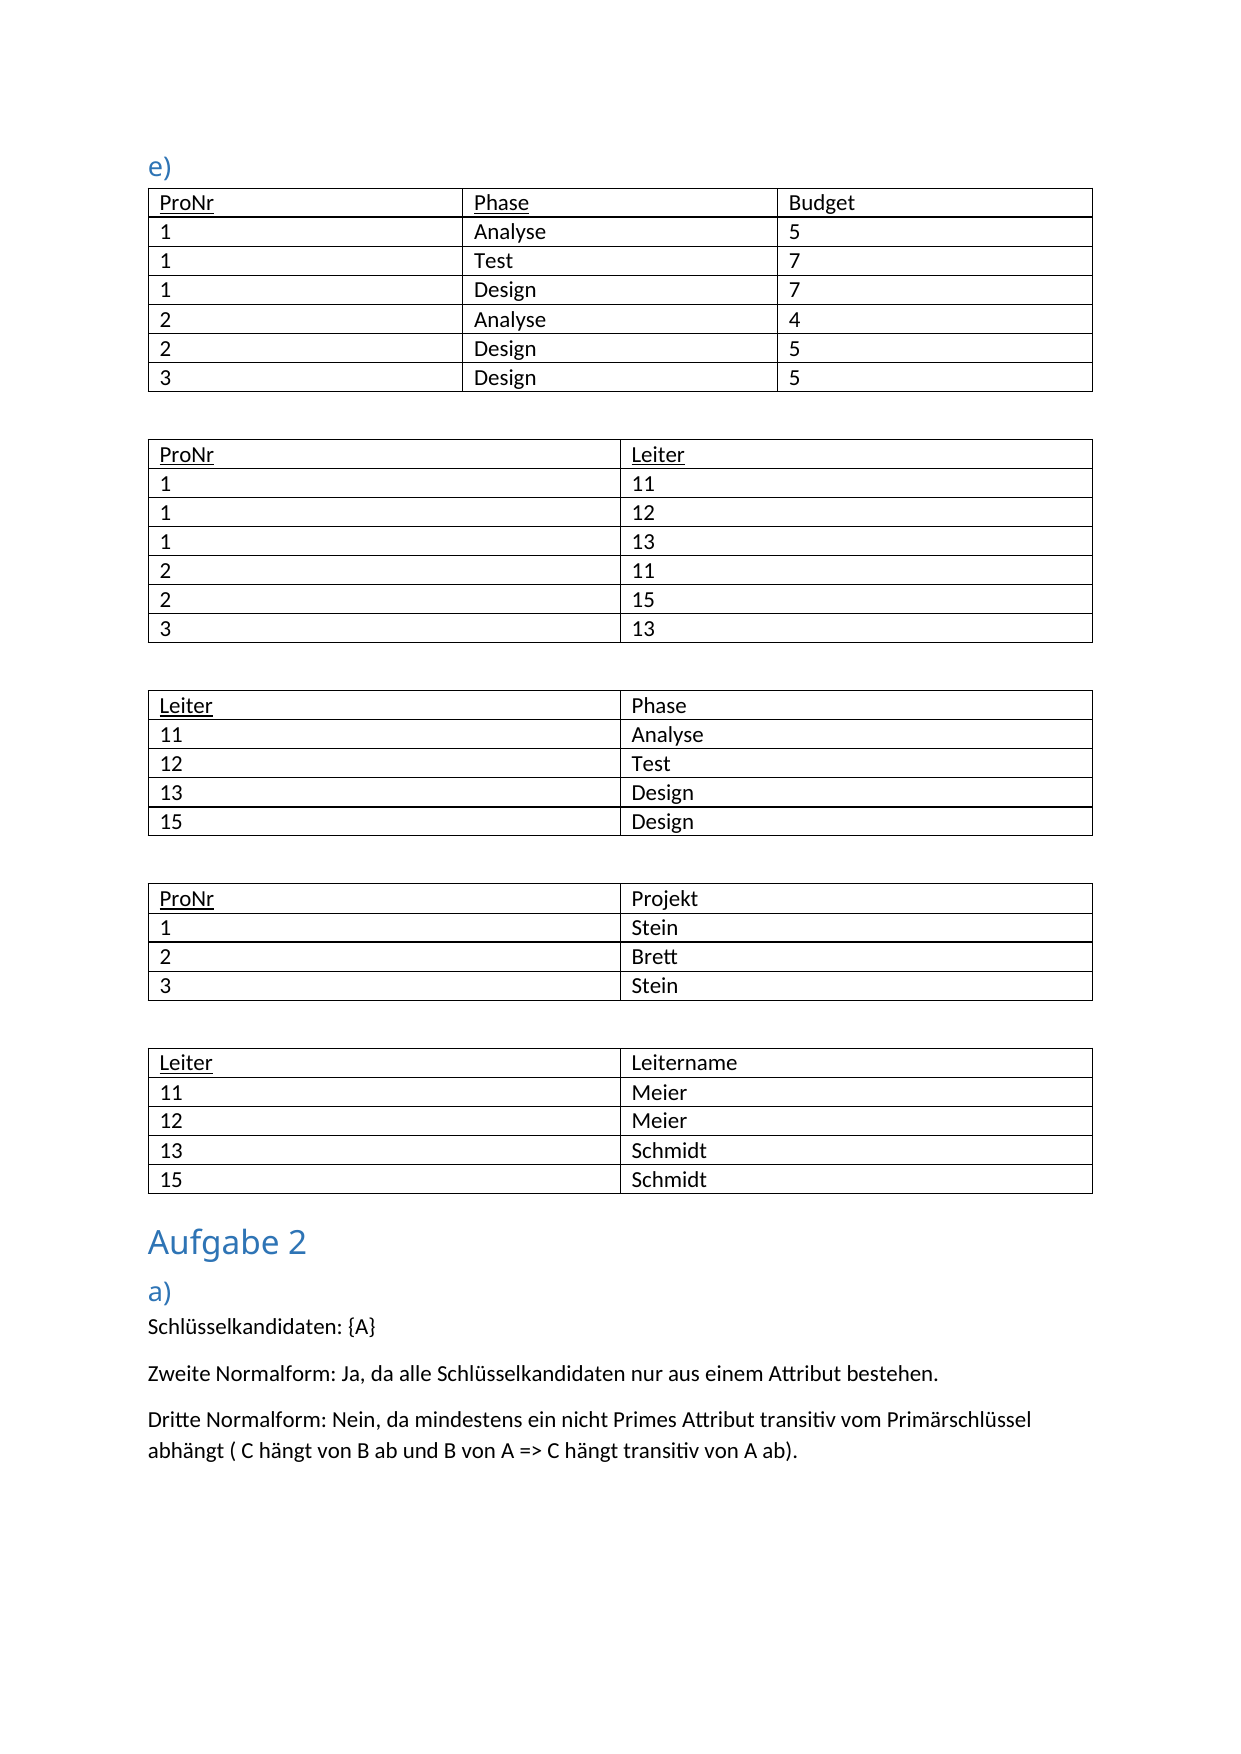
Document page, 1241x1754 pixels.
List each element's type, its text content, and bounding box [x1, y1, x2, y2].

table_cell 12 [621, 498, 1092, 526]
table_cell Analyse [463, 305, 777, 333]
table_header Budget [778, 189, 1092, 216]
table_cell Meier [621, 1107, 1092, 1135]
table_header Leiter [149, 1049, 620, 1077]
table_cell Design [621, 808, 1092, 835]
table_cell 1 [149, 527, 620, 555]
table_header ProNr [149, 440, 620, 468]
table_cell 11 [149, 720, 620, 748]
table_cell 2 [149, 334, 462, 362]
table_cell 5 [778, 218, 1092, 246]
table_cell Analyse [463, 218, 777, 246]
text Dritte Normalform: Nein, da mindestens ein nicht Primes Attribut transitiv vom Primärschlüssel abhängt ( C hängt von B ab und B von A => C hängt transitiv von A ab). [148, 1406, 1093, 1464]
table_cell 15 [149, 1165, 620, 1193]
table_cell 7 [778, 247, 1092, 274]
table_cell 12 [149, 1107, 620, 1135]
table_cell 11 [621, 556, 1092, 584]
table_cell 13 [149, 1136, 620, 1164]
table_cell 2 [149, 943, 620, 971]
table_cell 15 [149, 808, 620, 835]
table_cell 1 [149, 218, 462, 246]
table_cell 5 [778, 334, 1092, 362]
table_cell 13 [621, 527, 1092, 555]
table_cell 2 [149, 556, 620, 584]
table_cell 11 [621, 469, 1092, 497]
table_cell Test [463, 247, 777, 274]
table_cell Design [621, 778, 1092, 806]
table_cell 13 [621, 614, 1092, 642]
text Schlüsselkandidaten: {A} [148, 1312, 1093, 1340]
table_cell 11 [149, 1078, 620, 1106]
table_cell Meier [621, 1078, 1092, 1106]
table_header ProNr [149, 189, 462, 216]
table_cell Stein [621, 972, 1092, 999]
table_cell 1 [149, 247, 462, 274]
table_header Phase [621, 691, 1092, 719]
table_cell 3 [149, 972, 620, 999]
table_header Phase [463, 189, 777, 216]
table_cell 1 [149, 498, 620, 526]
table_cell 2 [149, 585, 620, 613]
table_header Leiter [621, 440, 1092, 468]
table_cell 7 [778, 276, 1092, 304]
table_cell Stein [621, 914, 1092, 941]
table_header Leitername [621, 1049, 1092, 1077]
subtitle e) [148, 148, 1093, 184]
table_cell Analyse [621, 720, 1092, 748]
table_cell 5 [778, 363, 1092, 391]
table_cell 3 [149, 363, 462, 391]
table_cell Schmidt [621, 1136, 1092, 1164]
table_cell 12 [149, 749, 620, 777]
table_cell 4 [778, 305, 1092, 333]
table_cell Schmidt [621, 1165, 1092, 1193]
subtitle a) [148, 1272, 1093, 1309]
table_cell 1 [149, 469, 620, 497]
table_cell 2 [149, 305, 462, 333]
table_cell 15 [621, 585, 1092, 613]
table_cell Design [463, 276, 777, 304]
table_cell 1 [149, 276, 462, 304]
table_header Projekt [621, 884, 1092, 912]
table_cell 13 [149, 778, 620, 806]
table_cell Brett [621, 943, 1092, 971]
table_cell 3 [149, 614, 620, 642]
table_cell Test [621, 749, 1092, 777]
text Zweite Normalform: Ja, da alle Schlüsselkandidaten nur aus einem Attribut bestehen. [148, 1359, 1093, 1387]
table_cell Design [463, 363, 777, 391]
table_cell Design [463, 334, 777, 362]
subtitle Aufgabe 2 [148, 1219, 1093, 1264]
table_header Leiter [149, 691, 620, 719]
table_cell 1 [149, 914, 620, 941]
table_header ProNr [149, 884, 620, 912]
